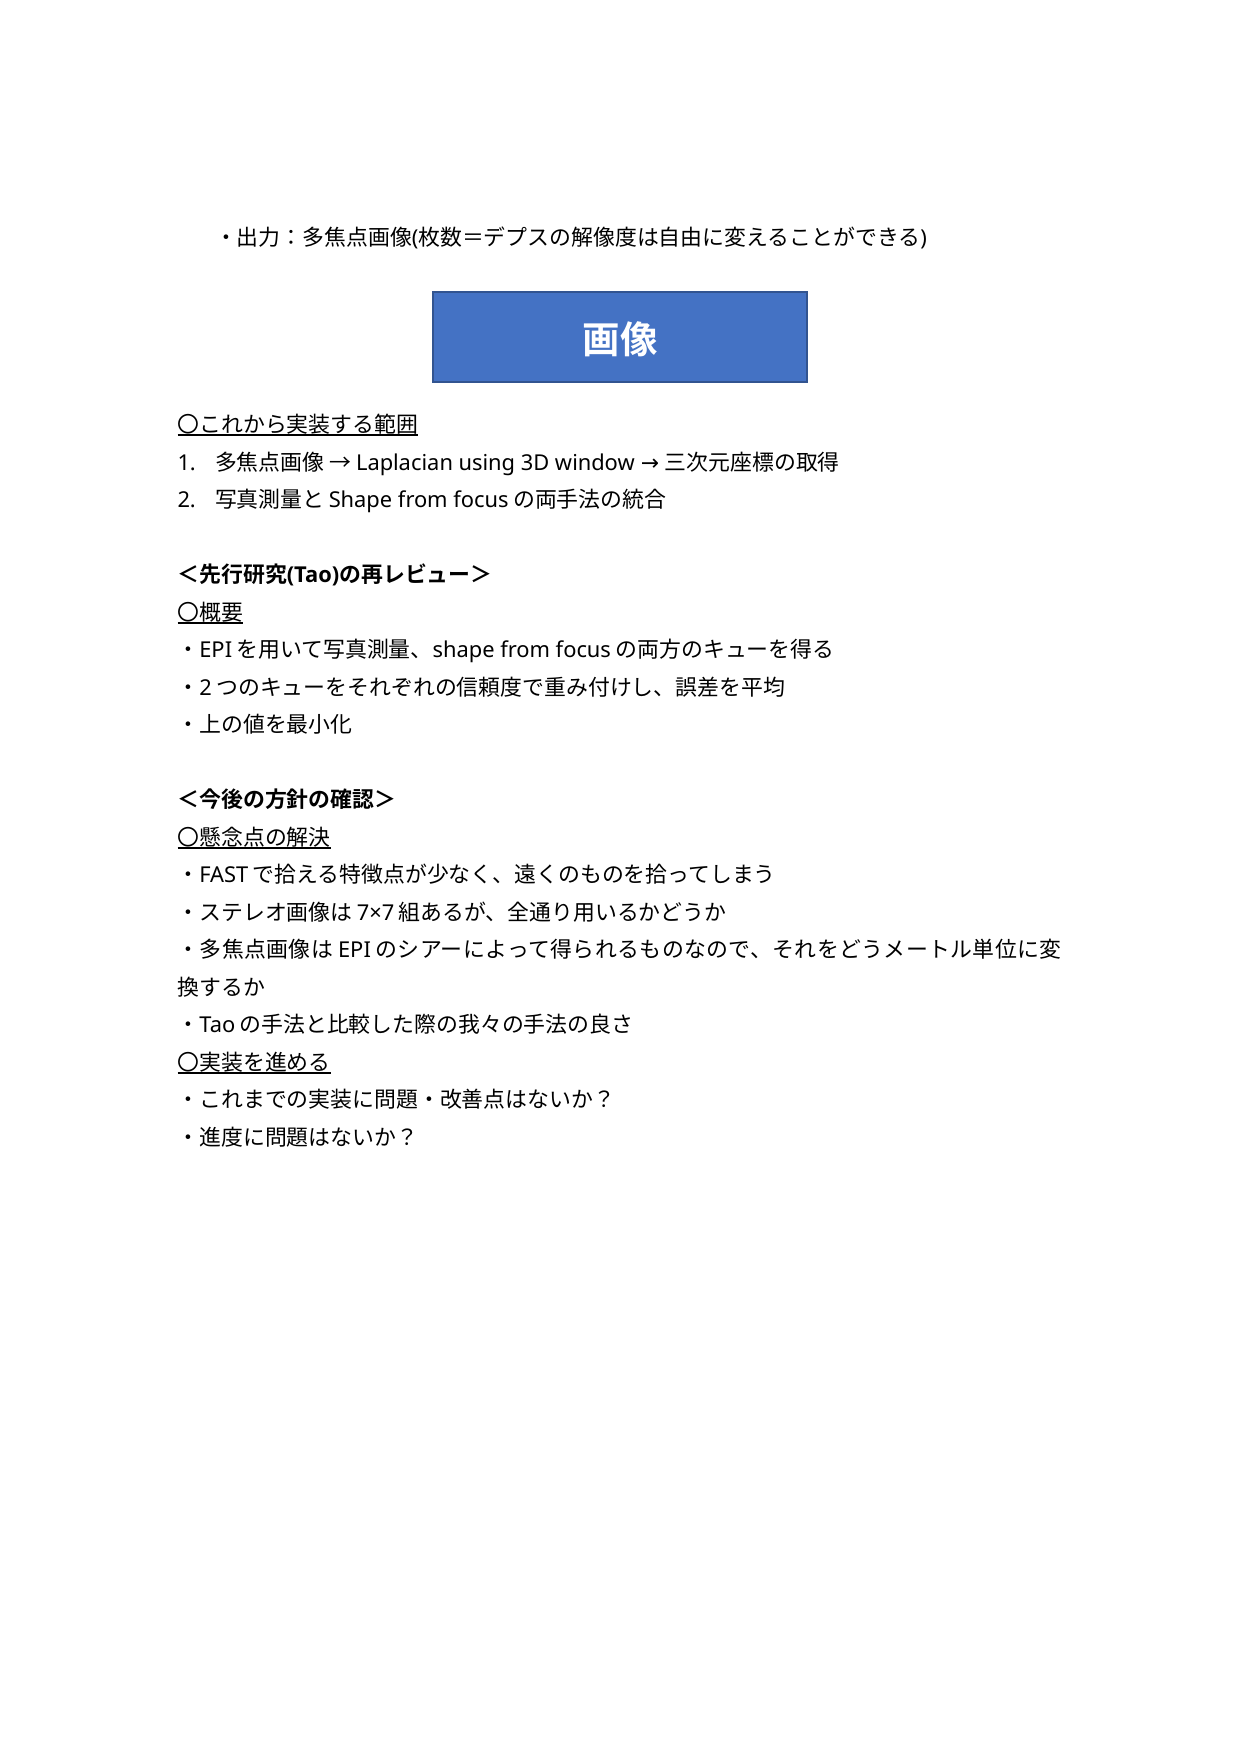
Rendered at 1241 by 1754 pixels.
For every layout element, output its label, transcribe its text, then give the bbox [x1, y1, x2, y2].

text 〇概要 [177, 592, 1063, 629]
text ・これまでの実装に問題・改善点はないか？ [177, 1079, 1063, 1117]
list 多焦点画像 → Laplacian using 3D window → 三次元座標の取得 [177, 442, 1063, 479]
text 〇懸念点の解決 [177, 817, 1063, 854]
text 〇実装を進める [177, 1042, 1063, 1079]
text ＜今後の方針の確認＞ [177, 779, 1063, 817]
text ・ステレオ画像は7×7組あるが、全通り用いるかどうか [177, 892, 1063, 929]
text ・EPIを用いて写真測量、shape from focusの両方のキューを得る [177, 629, 1063, 667]
text ・上の値を最小化 [177, 704, 1063, 742]
text ・FASTで拾える特徴点が少なく、遠くのものを拾ってしまう [177, 854, 1063, 892]
text 〇これから実装する範囲 [177, 404, 1063, 442]
text ＜先行研究(Tao)の再レビュー＞ [177, 554, 1063, 592]
text ・進度に問題はないか？ [177, 1117, 1063, 1154]
text ・多焦点画像はEPIのシアーによって得られるものなので、それをどうメートル単位に変換するか [177, 929, 1063, 1004]
list 写真測量とShape from focusの両手法の統合 [177, 479, 1063, 517]
list ・出力：多焦点画像(枚数＝デプスの解像度は自由に変えることができる) [215, 217, 1063, 254]
text ・Taoの手法と比較した際の我々の手法の良さ [177, 1004, 1063, 1042]
text ・2つのキューをそれぞれの信頼度で重み付けし、誤差を平均 [177, 667, 1063, 704]
